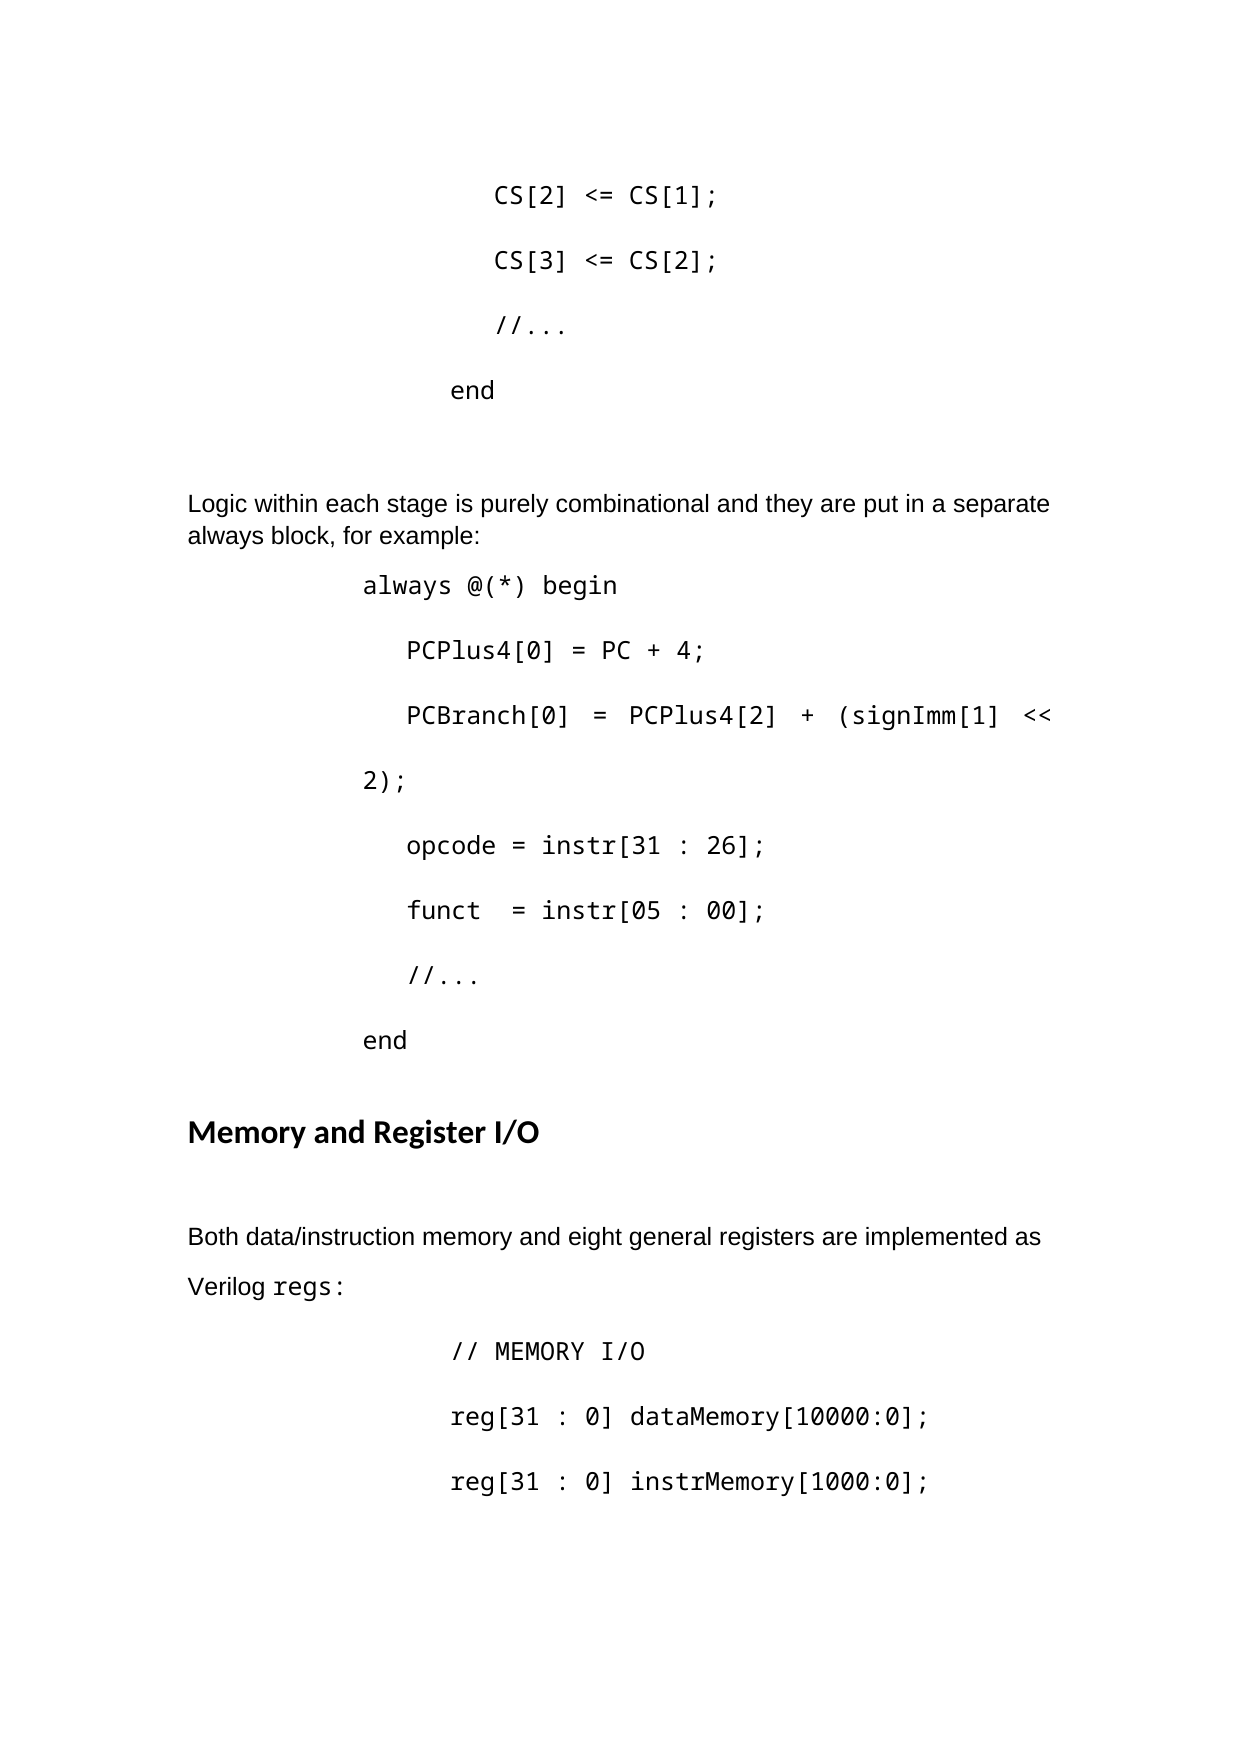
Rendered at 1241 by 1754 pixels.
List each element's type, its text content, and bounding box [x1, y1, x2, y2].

text Both data/instruction memory and eight general registers are implemented as Verilog regs: [187, 1220, 1053, 1318]
text funct = instr[05 : 00]; [362, 877, 1053, 942]
text end [319, 1007, 1053, 1072]
text reg[31 : 0] instrMemory[1000:0]; [406, 1448, 1053, 1513]
text always @(*) begin [319, 552, 1053, 617]
text //... [450, 292, 1053, 357]
text CS[3] <= CS[2]; [450, 227, 1053, 292]
text PCBranch[0] = PCPlus4[2] + (signImm[1] << 2); [362, 682, 1053, 812]
text // MEMORY I/O [406, 1318, 1053, 1383]
text reg[31 : 0] dataMemory[10000:0]; [406, 1383, 1053, 1448]
text //... [362, 942, 1053, 1007]
text opcode = instr[31 : 26]; [362, 812, 1053, 877]
text Logic within each stage is purely combinational and they are put in a separate always block, for example: [187, 487, 1053, 552]
text CS[2] <= CS[1]; [450, 162, 1053, 227]
text end [406, 357, 1053, 422]
subtitle Memory and Register I/O [187, 1099, 1053, 1164]
text PCPlus4[0] = PC + 4; [362, 617, 1053, 682]
